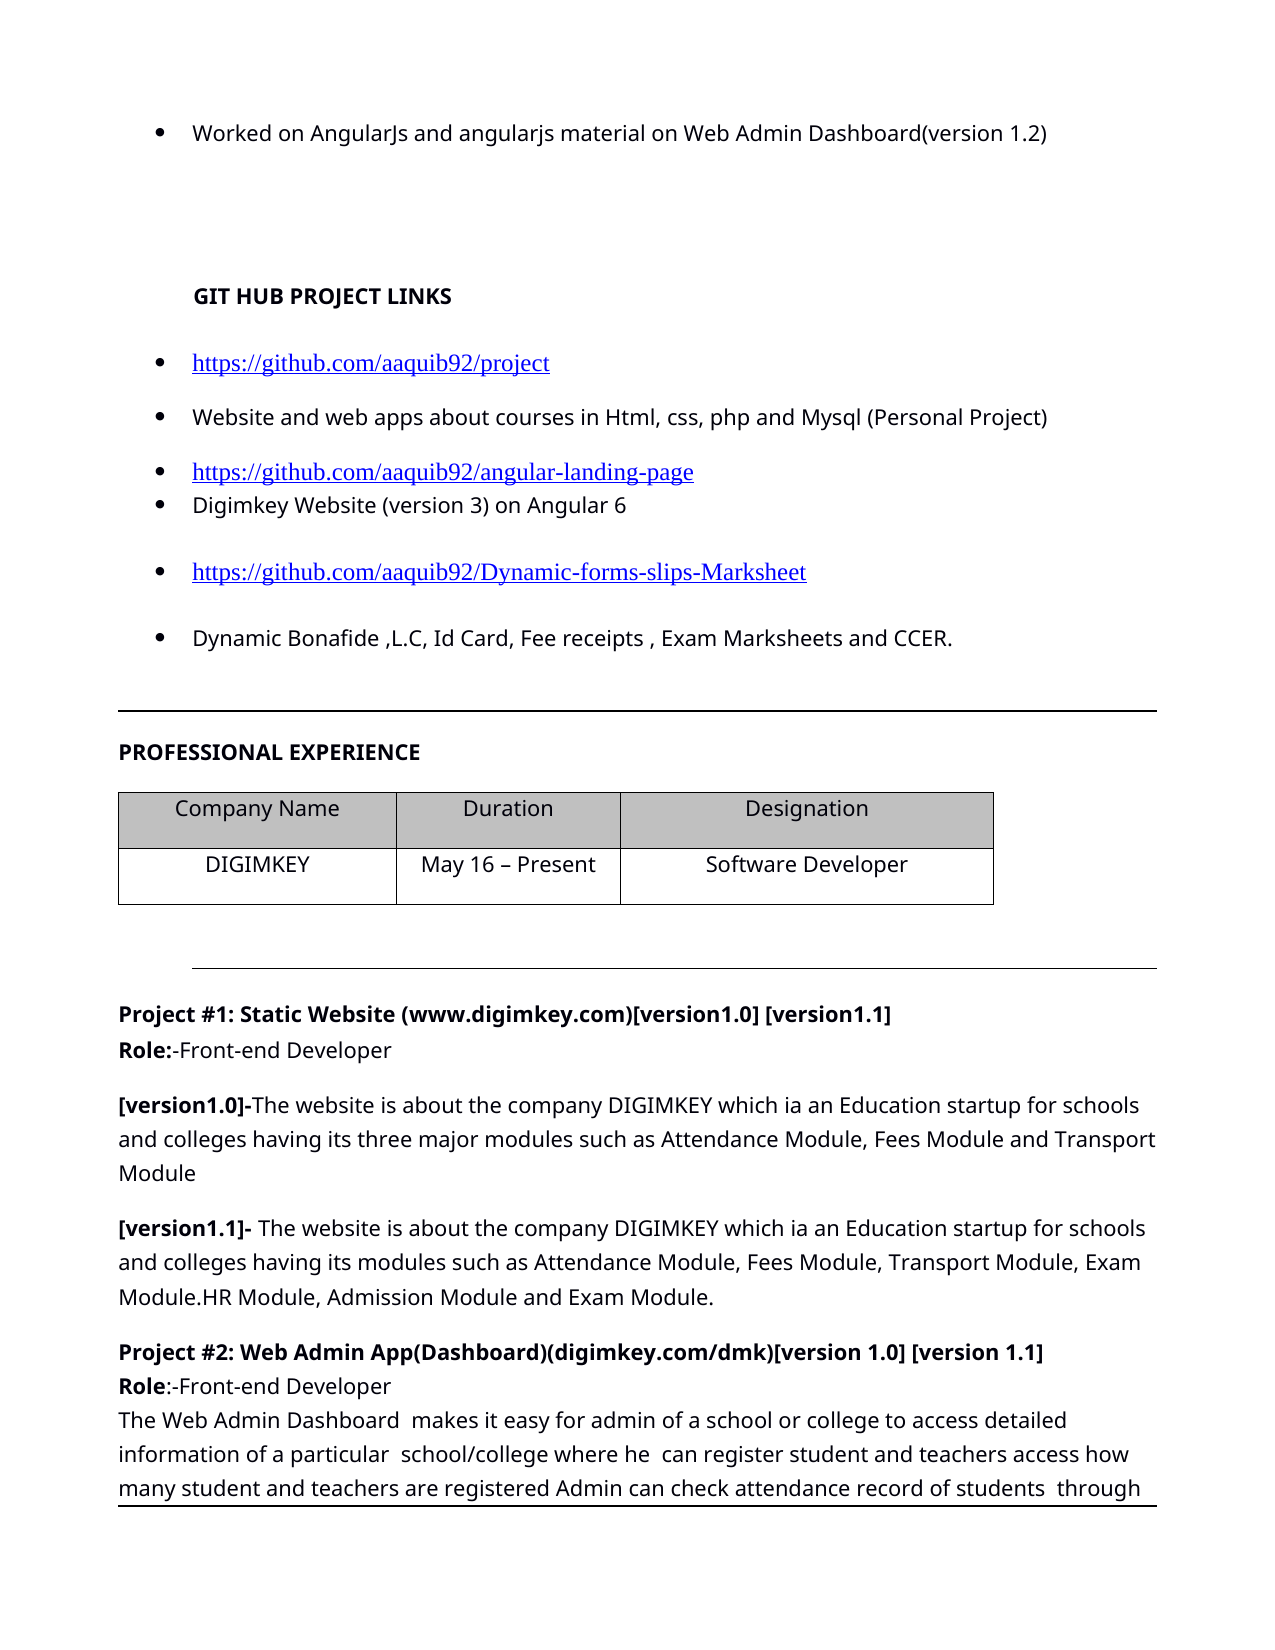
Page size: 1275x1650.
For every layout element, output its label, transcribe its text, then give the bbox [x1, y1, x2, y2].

text Project #2: Web Admin App(Dashboard)(digimkey.com/dmk)[version 1.0] [version 1.1] [118, 1336, 1157, 1366]
text Role:-Front-end Developer [118, 1371, 1157, 1400]
list https://github.com/aaquib92/angular-landing-page [156, 457, 1157, 486]
list Website and web apps about courses in Html, css, php and Mysql (Personal Project) [156, 402, 1157, 432]
list Digimkey Website (version 3) on Angular 6 [156, 490, 1157, 520]
text Role:-Front-end Developer [118, 1035, 1157, 1064]
table_cell DIGIMKEY [119, 849, 396, 904]
table_cell May 16 – Present [397, 849, 620, 904]
table_header Duration [397, 793, 620, 848]
list https://github.com/aaquib92/Dynamic-forms-slips-Marksheet [156, 557, 1157, 586]
list GIT HUB PROJECT LINKS [193, 281, 1157, 311]
table_cell Software Developer [621, 849, 993, 904]
list Dynamic Bonafide ,L.C, Id Card, Fee receipts , Exam Marksheets and CCER. [156, 623, 1157, 653]
list Worked on AngularJs and angularjs material on Web Admin Dashboard(version 1.2) [156, 118, 1157, 148]
text PROFESSIONAL EXPERIENCE [118, 737, 1157, 767]
table_header Designation [621, 793, 993, 848]
list https://github.com/aaquib92/project [156, 348, 1157, 377]
subtitle Project #1: Static Website (www.digimkey.com)[version1.0] [version1.1] [118, 999, 1157, 1028]
text [version1.1]- The website is about the company DIGIMKEY which ia an Education startup for schools and colleges having its modules such as Attendance Module, Fees Module, Transport Module, Exam Module.HR Module, Admission Module and Exam Module. [118, 1213, 1157, 1311]
table_header Company Name [119, 793, 396, 848]
